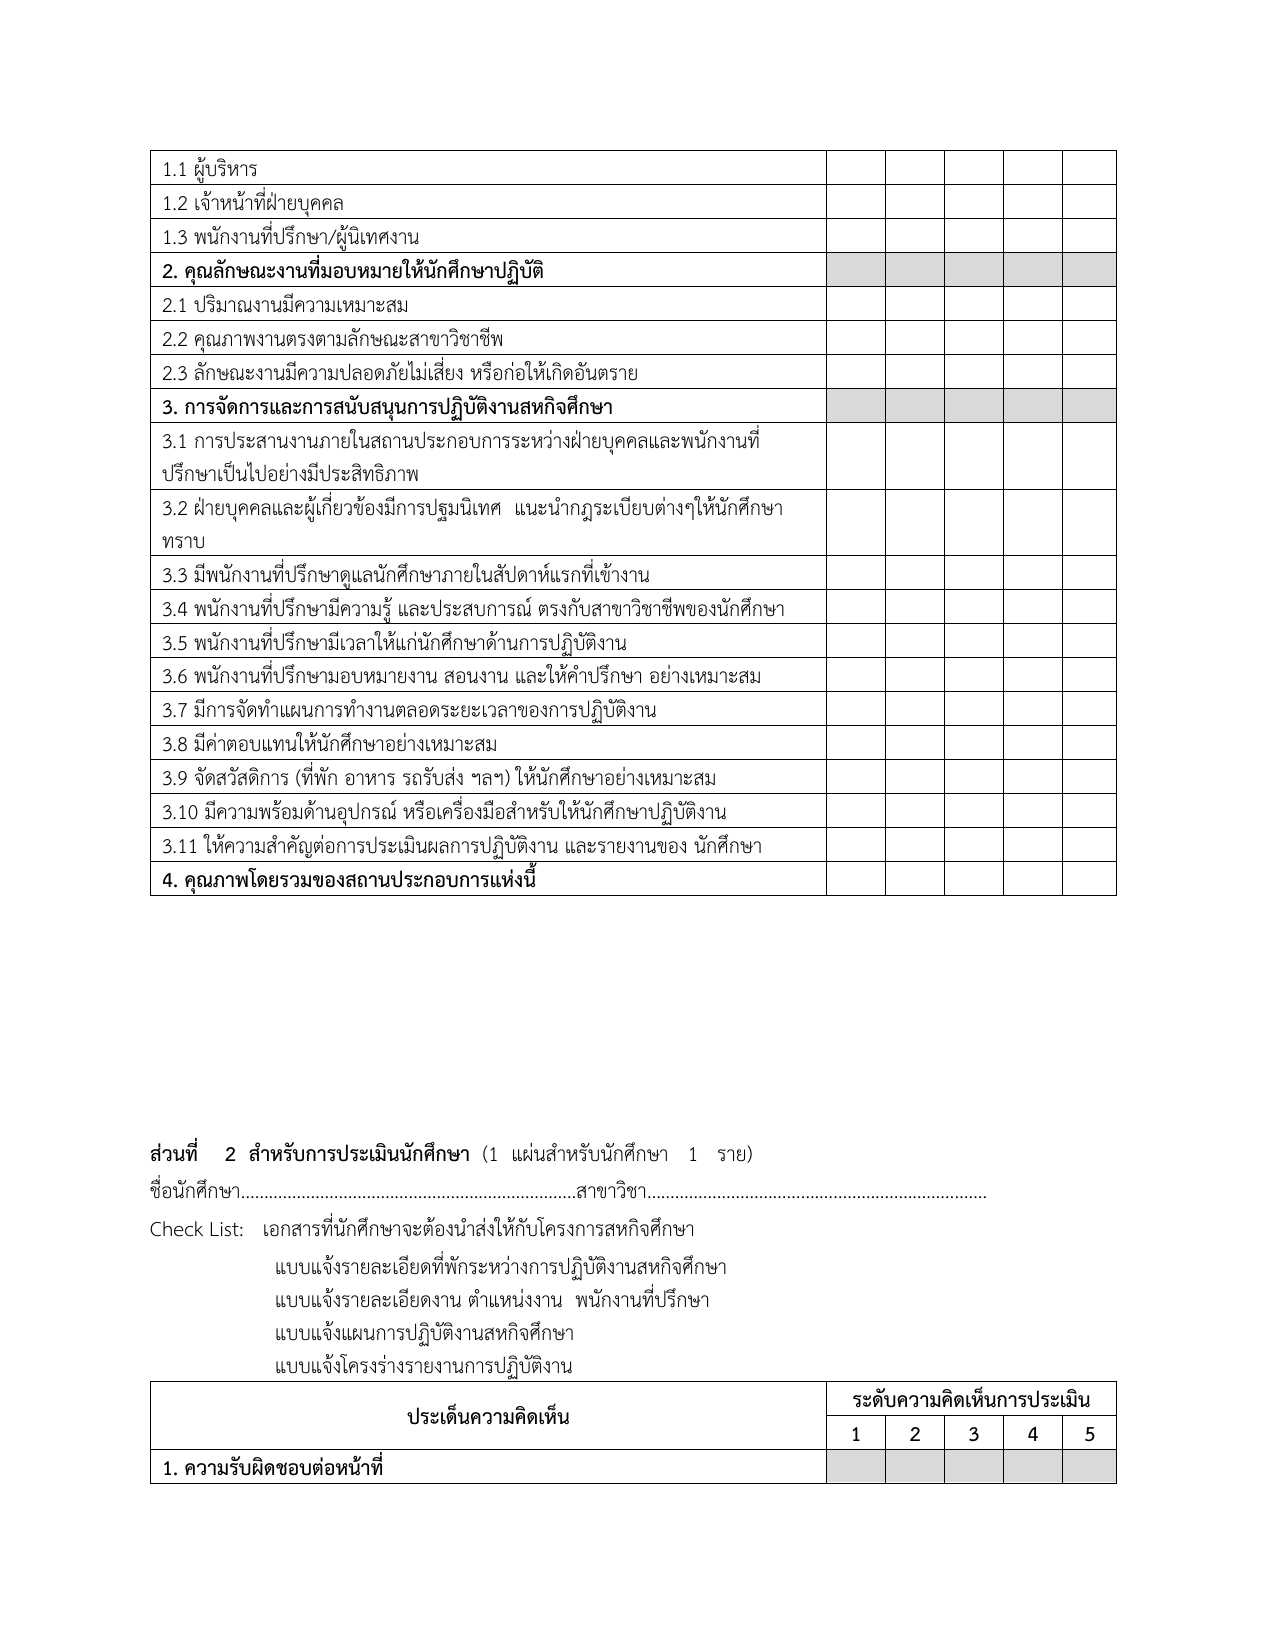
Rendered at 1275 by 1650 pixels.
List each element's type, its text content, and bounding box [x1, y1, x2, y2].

table_cell [827, 760, 885, 793]
table_cell [1004, 287, 1062, 320]
table_cell [1004, 185, 1062, 218]
table_cell [827, 794, 885, 827]
table_cell [1004, 423, 1062, 488]
table_cell [827, 490, 885, 555]
table_cell [827, 219, 885, 252]
table_cell [1004, 726, 1062, 759]
table_cell 3.8 มีค่าตอบแทนให้นักศึกษาอย่างเหมาะสม [151, 726, 826, 759]
table_cell [886, 151, 944, 184]
table_cell [827, 590, 885, 623]
table_cell [886, 590, 944, 623]
table_cell [1063, 287, 1116, 320]
table_cell [886, 1450, 944, 1482]
table_cell 3 [945, 1416, 1003, 1448]
table_cell [827, 389, 885, 422]
table_cell [1063, 253, 1116, 286]
table_cell 3.5 พนักงานที่ปรึกษามีเวลาให้แก่นักศึกษาด้านการปฏิบัติงาน [151, 624, 826, 657]
table_cell [1063, 862, 1116, 895]
table_cell [945, 389, 1003, 422]
table_cell [827, 423, 885, 488]
table_cell 4. คุณภาพโดยรวมของสถานประกอบการแห่งนี้ [151, 862, 826, 895]
table_cell [827, 556, 885, 589]
table_cell [886, 726, 944, 759]
table_cell [886, 624, 944, 657]
table_cell [945, 828, 1003, 861]
table_cell 3.6 พนักงานที่ปรึกษามอบหมายงาน สอนงาน และให้คำปรึกษา อย่างเหมาะสม [151, 658, 826, 691]
table_cell [827, 828, 885, 861]
table_cell 2.1 ปริมาณงานมีความเหมาะสม [151, 287, 826, 320]
table_cell [1004, 1450, 1062, 1482]
table_cell [1063, 151, 1116, 184]
table_cell 2.3 ลักษณะงานมีความปลอดภัยไม่เสี่ยง หรือก่อให้เกิดอันตราย [151, 355, 826, 388]
table_cell [1063, 219, 1116, 252]
table_cell [945, 253, 1003, 286]
table_cell [945, 1450, 1003, 1482]
table_cell [1004, 389, 1062, 422]
table_cell [1063, 624, 1116, 657]
table_cell [886, 185, 944, 218]
table_cell [886, 862, 944, 895]
table_cell [1063, 1450, 1116, 1482]
table_cell [1004, 321, 1062, 354]
table_cell [827, 151, 885, 184]
table_cell [827, 185, 885, 218]
table_cell [1004, 862, 1062, 895]
table_cell 2 [886, 1416, 944, 1448]
table_cell 2.2 คุณภาพงานตรงตามลักษณะสาขาวิชาชีพ [151, 321, 826, 354]
table_cell 3.11 ให้ความสำคัญต่อการประเมินผลการปฏิบัติงาน และรายงานของ นักศึกษา [151, 828, 826, 861]
table_cell [1063, 726, 1116, 759]
table_cell 3. การจัดการและการสนับสนุนการปฏิบัติงานสหกิจศึกษา [151, 389, 826, 422]
table_cell [886, 692, 944, 725]
table_cell 1. ความรับผิดชอบต่อหน้าที่ [151, 1450, 826, 1482]
table_cell [1004, 556, 1062, 589]
table_cell [1063, 556, 1116, 589]
table_cell 2. คุณลักษณะงานที่มอบหมายให้นักศึกษาปฏิบัติ [151, 253, 826, 286]
table_cell [945, 556, 1003, 589]
list แบบแจ้งแผนการปฏิบัติงานสหกิจศึกษา [225, 1315, 1125, 1348]
table_cell 3.10 มีความพร้อมด้านอุปกรณ์ หรือเครื่องมือสำหรับให้นักศึกษาปฏิบัติงาน [151, 794, 826, 827]
table_cell [1004, 219, 1062, 252]
table_cell [945, 287, 1003, 320]
table_cell [886, 287, 944, 320]
table_cell [886, 355, 944, 388]
table_cell [827, 1450, 885, 1482]
table_cell [945, 151, 1003, 184]
table_cell [945, 726, 1003, 759]
table_cell [1063, 389, 1116, 422]
table_cell 1.2 เจ้าหน้าที่ฝ่ายบุคคล [151, 185, 826, 218]
table_cell [945, 185, 1003, 218]
table_cell 1 [827, 1416, 885, 1448]
text ส่วนที่ 2 สำหรับการประเมินนักศึกษา (1 แผ่นสำหรับนักศึกษา 1 ราย) [150, 1135, 1125, 1168]
table_cell [886, 253, 944, 286]
table_cell [827, 862, 885, 895]
table_cell [945, 321, 1003, 354]
table_cell [945, 658, 1003, 691]
table_cell [1063, 321, 1116, 354]
table_header ระดับความคิดเห็นการประเมิน [827, 1382, 1116, 1414]
table_cell 3.1 การประสานงานภายในสถานประกอบการระหว่างฝ่ายบุคคลและพนักงานที่ปรึกษาเป็นไปอย่างมีประสิทธิภาพ [151, 423, 826, 488]
table_cell [827, 726, 885, 759]
table_cell [886, 219, 944, 252]
table_cell 1.3 พนักงานที่ปรึกษา/ผู้นิเทศงาน [151, 219, 826, 252]
table_cell [945, 624, 1003, 657]
table_cell [945, 219, 1003, 252]
table_cell [1063, 828, 1116, 861]
table_cell [886, 658, 944, 691]
table_cell [1004, 490, 1062, 555]
table_cell [886, 828, 944, 861]
table_cell [945, 862, 1003, 895]
table_cell [886, 556, 944, 589]
table_cell [1004, 658, 1062, 691]
table_cell [886, 389, 944, 422]
table_cell [945, 692, 1003, 725]
table_cell [1063, 658, 1116, 691]
table_cell [1063, 355, 1116, 388]
table_header ประเด็นความคิดเห็น [151, 1382, 826, 1448]
list แบบแจ้งรายละเอียดที่พักระหว่างการปฏิบัติงานสหกิจศึกษา [225, 1249, 1125, 1282]
table_cell [945, 794, 1003, 827]
table_cell 3.4 พนักงานที่ปรึกษามีความรู้ และประสบการณ์ ตรงกับสาขาวิชาชีพของนักศึกษา [151, 590, 826, 623]
table_cell [945, 490, 1003, 555]
table_cell [1004, 692, 1062, 725]
table_cell [1063, 760, 1116, 793]
table_cell [1004, 794, 1062, 827]
table_cell [1004, 253, 1062, 286]
table_cell [827, 355, 885, 388]
table_cell [945, 423, 1003, 488]
table_cell [886, 760, 944, 793]
table_cell 5 [1063, 1416, 1116, 1448]
table_cell [886, 490, 944, 555]
table_cell [827, 321, 885, 354]
text ชื่อนักศึกษา………………………………………………………………สาขาวิชา……………………………….…………..…………………. [150, 1173, 1125, 1206]
table_cell [827, 692, 885, 725]
table_cell 4 [1004, 1416, 1062, 1448]
table_cell [1063, 794, 1116, 827]
table_cell 3.7 มีการจัดทำแผนการทำงานตลอดระยะเวลาของการปฏิบัติงาน [151, 692, 826, 725]
table_cell [827, 624, 885, 657]
table_cell [945, 760, 1003, 793]
table_cell [886, 321, 944, 354]
table_cell [1063, 490, 1116, 555]
table_cell [945, 355, 1003, 388]
table_cell [1004, 828, 1062, 861]
list แบบแจ้งรายละเอียดงาน ตำแหน่งงาน พนักงานที่ปรึกษา [225, 1282, 1125, 1315]
table_cell [1063, 692, 1116, 725]
table_cell [1063, 423, 1116, 488]
table_cell 3.3 มีพนักงานที่ปรึกษาดูแลนักศึกษาภายในสัปดาห์แรกที่เข้างาน [151, 556, 826, 589]
table_cell [1004, 151, 1062, 184]
list แบบแจ้งโครงร่างรายงานการปฏิบัติงาน [225, 1348, 1125, 1381]
table_cell [827, 658, 885, 691]
table_cell [827, 287, 885, 320]
table_cell [886, 794, 944, 827]
table_cell 3.9 จัดสวัสดิการ (ที่พัก อาหาร รถรับส่ง ฯลฯ) ให้นักศึกษาอย่างเหมาะสม [151, 760, 826, 793]
table_cell 3.2 ฝ่ายบุคคลและผู้เกี่ยวข้องมีการปฐมนิเทศ แนะนำกฎระเบียบต่างๆให้นักศึกษาทราบ [151, 490, 826, 555]
table_cell [1063, 185, 1116, 218]
table_cell [1063, 590, 1116, 623]
table_cell [945, 590, 1003, 623]
table_cell [1004, 624, 1062, 657]
text Check List: เอกสารที่นักศึกษาจะต้องนำส่งให้กับโครงการสหกิจศึกษา [150, 1211, 1125, 1244]
table_cell [1004, 355, 1062, 388]
table_cell [1004, 760, 1062, 793]
table_cell 1.1 ผู้บริหาร [151, 151, 826, 184]
table_cell [827, 253, 885, 286]
table_cell [886, 423, 944, 488]
table_cell [1004, 590, 1062, 623]
